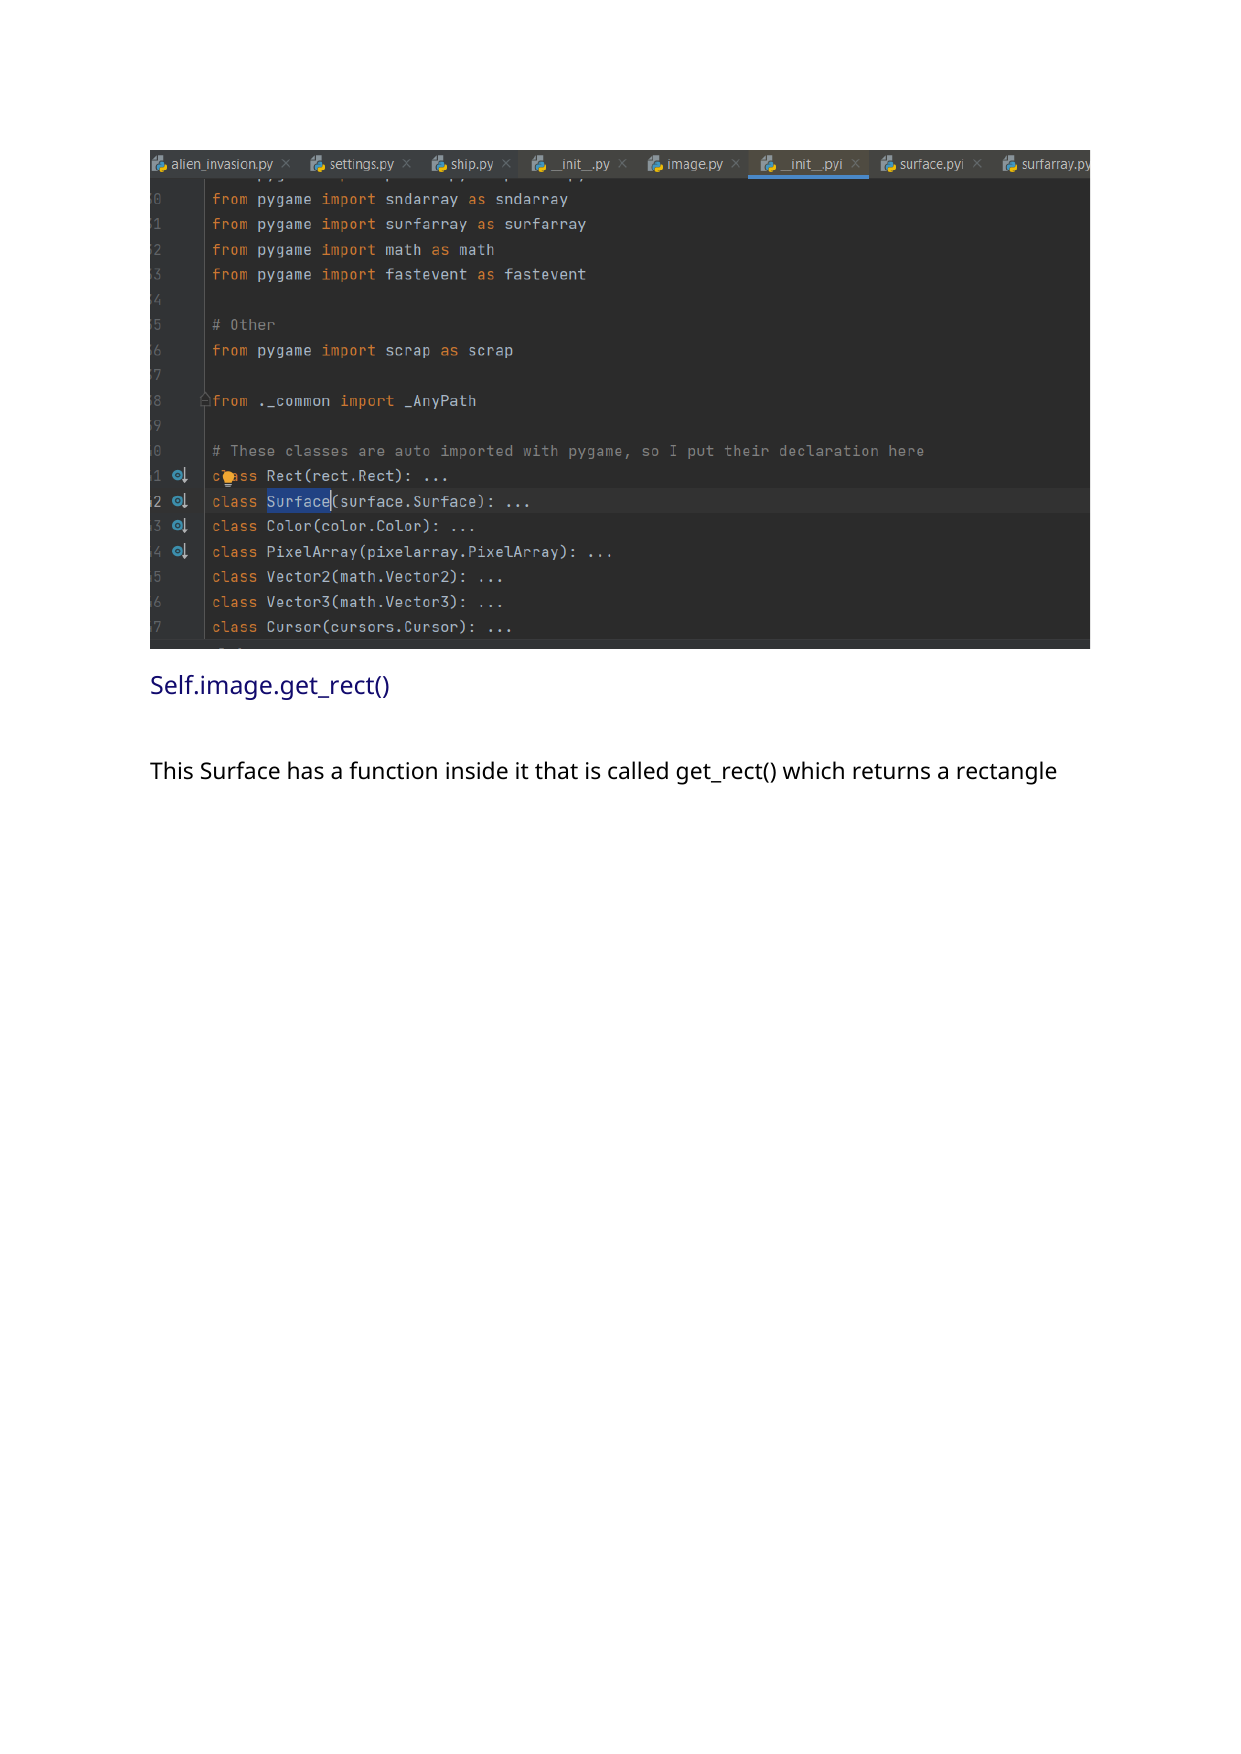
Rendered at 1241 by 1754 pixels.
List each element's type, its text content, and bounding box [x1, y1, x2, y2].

subtitle Self.image.get_rect() [150, 668, 1090, 702]
text This Surface has a function inside it that is called get_rect() which returns a rectangle [150, 755, 1090, 786]
picture [150, 150, 1091, 649]
